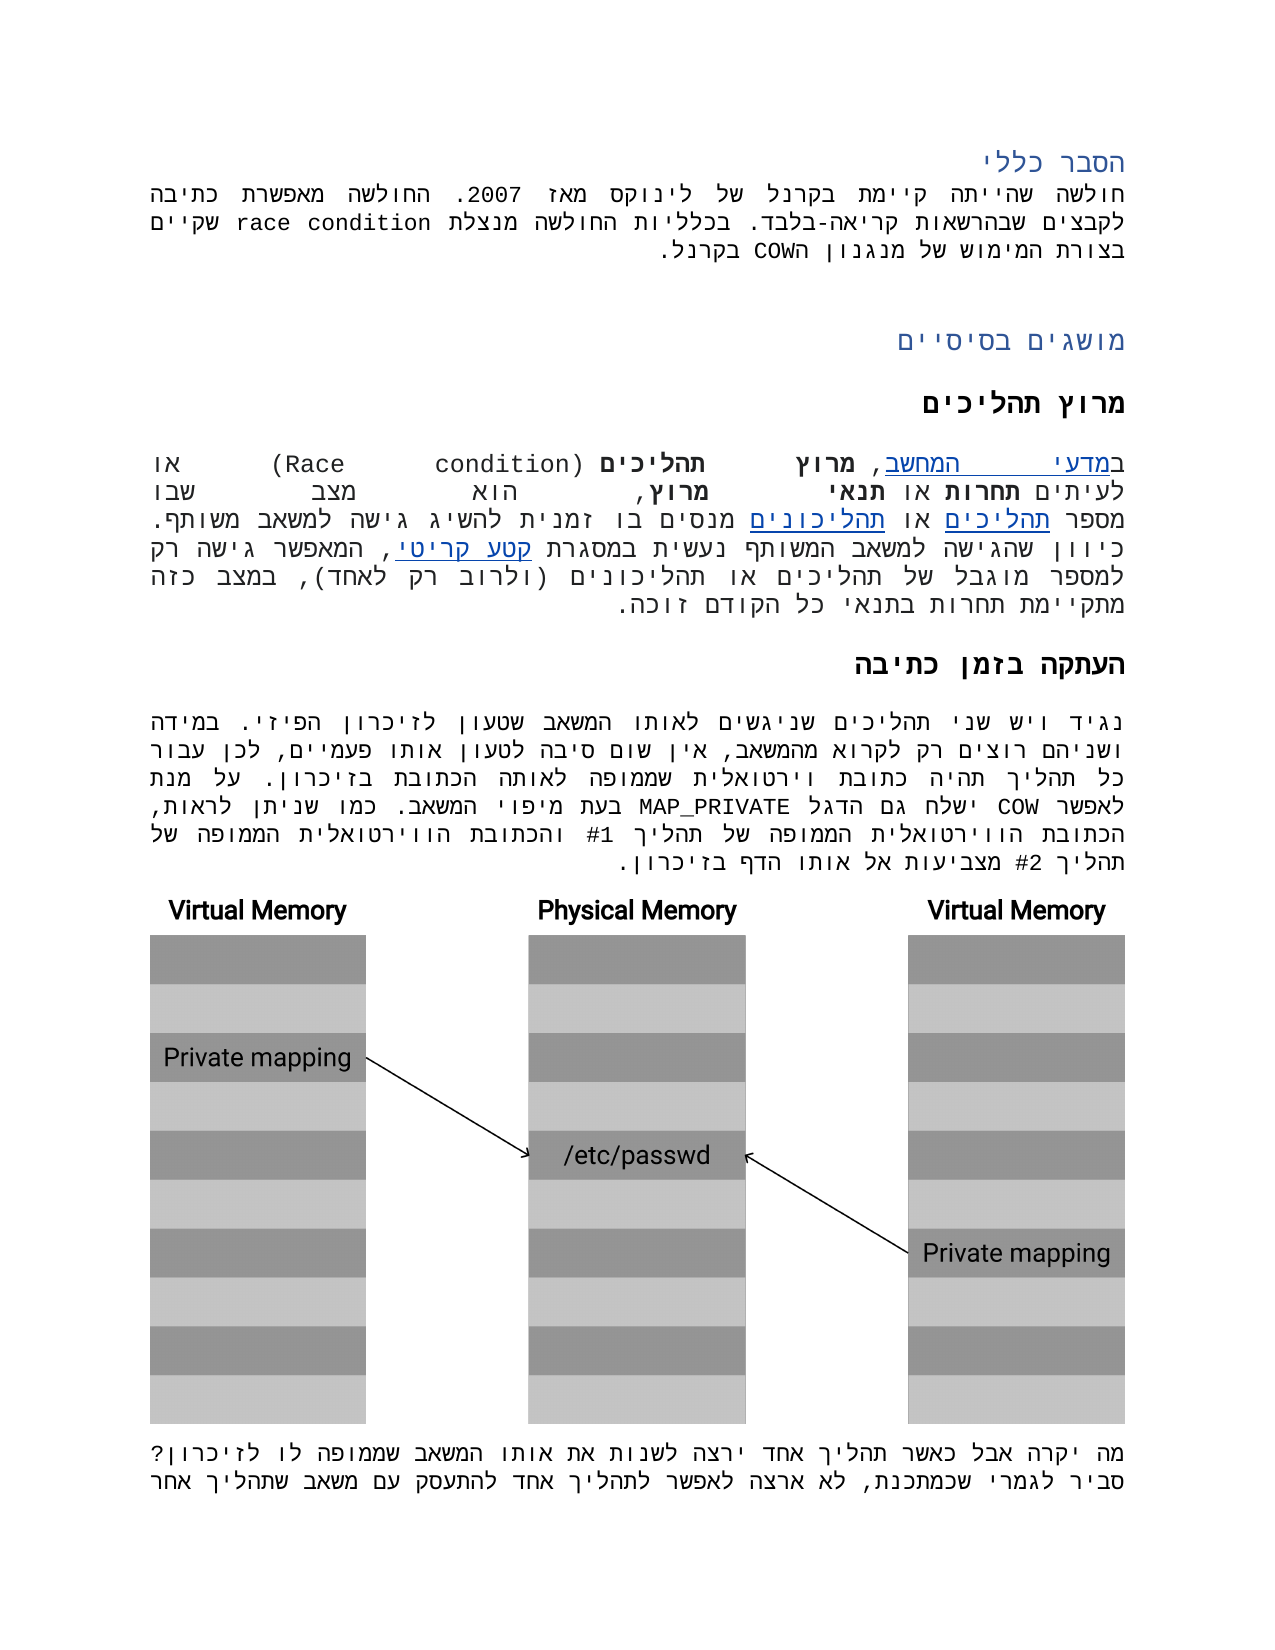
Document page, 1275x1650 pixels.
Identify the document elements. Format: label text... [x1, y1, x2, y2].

text נגיד ויש שני תהליכים שניגשים לאותו המשאב שטעון לזיכרון הפיזי. במידה ושניהם רוצים רק לקרוא מהמשאב, אין שום סיבה לטעון אותו פעמיים, לכן עבור כל תהליך תהיה כתובת וירטואלית שממופה לאותה הכתובת בזיכרון. על מנת לאפשר COW ישלח גם הדגל MAP_PRIVATE בעת מיפוי המשאב. כמו שניתן לראות, הכתובת הווירטואלית הממופה של תהליך #1 והכתובת הווירטואלית הממופה של תהליך #2 מצביעות אל אותו הדף בזיכרון. [150, 712, 1125, 877]
text חולשה שהייתה קיימת בקרנל של לינוקס מאז 2007. החולשה מאפשרת כתיבה לקבצים שבהרשאות קריאה-בלבד. בכלליות החולשה מנצלת race condition שקיים בצורת המימוש של מנגנון הCOW בקרנל. [150, 183, 1125, 265]
text במדעי המחשב, מרוץ תהליכים (Race condition) או לעיתים תחרות או תנאי מרוץ, הוא מצב שבו מספר תהליכים או תהליכונים מנסים בו זמנית להשיג גישה למשאב משותף. כיוון שהגישה למשאב המשותף נעשית במסגרת קטע קריטי, המאפשר גישה רק למספר מוגבל של תהליכים או תהליכונים (ולרוב רק לאחד), במצב כזה מתקיימת תחרות בתנאי כל הקודם זוכה. [150, 451, 1125, 621]
subtitle מושגים בסיסיים [150, 328, 1125, 359]
picture [150, 895, 1125, 1424]
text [150, 1442, 1125, 1496]
subtitle הסבר כללי [150, 150, 1125, 181]
subtitle מרוץ תהליכים [150, 390, 1125, 422]
subtitle העתקה בזמן כתיבה [150, 651, 1125, 682]
